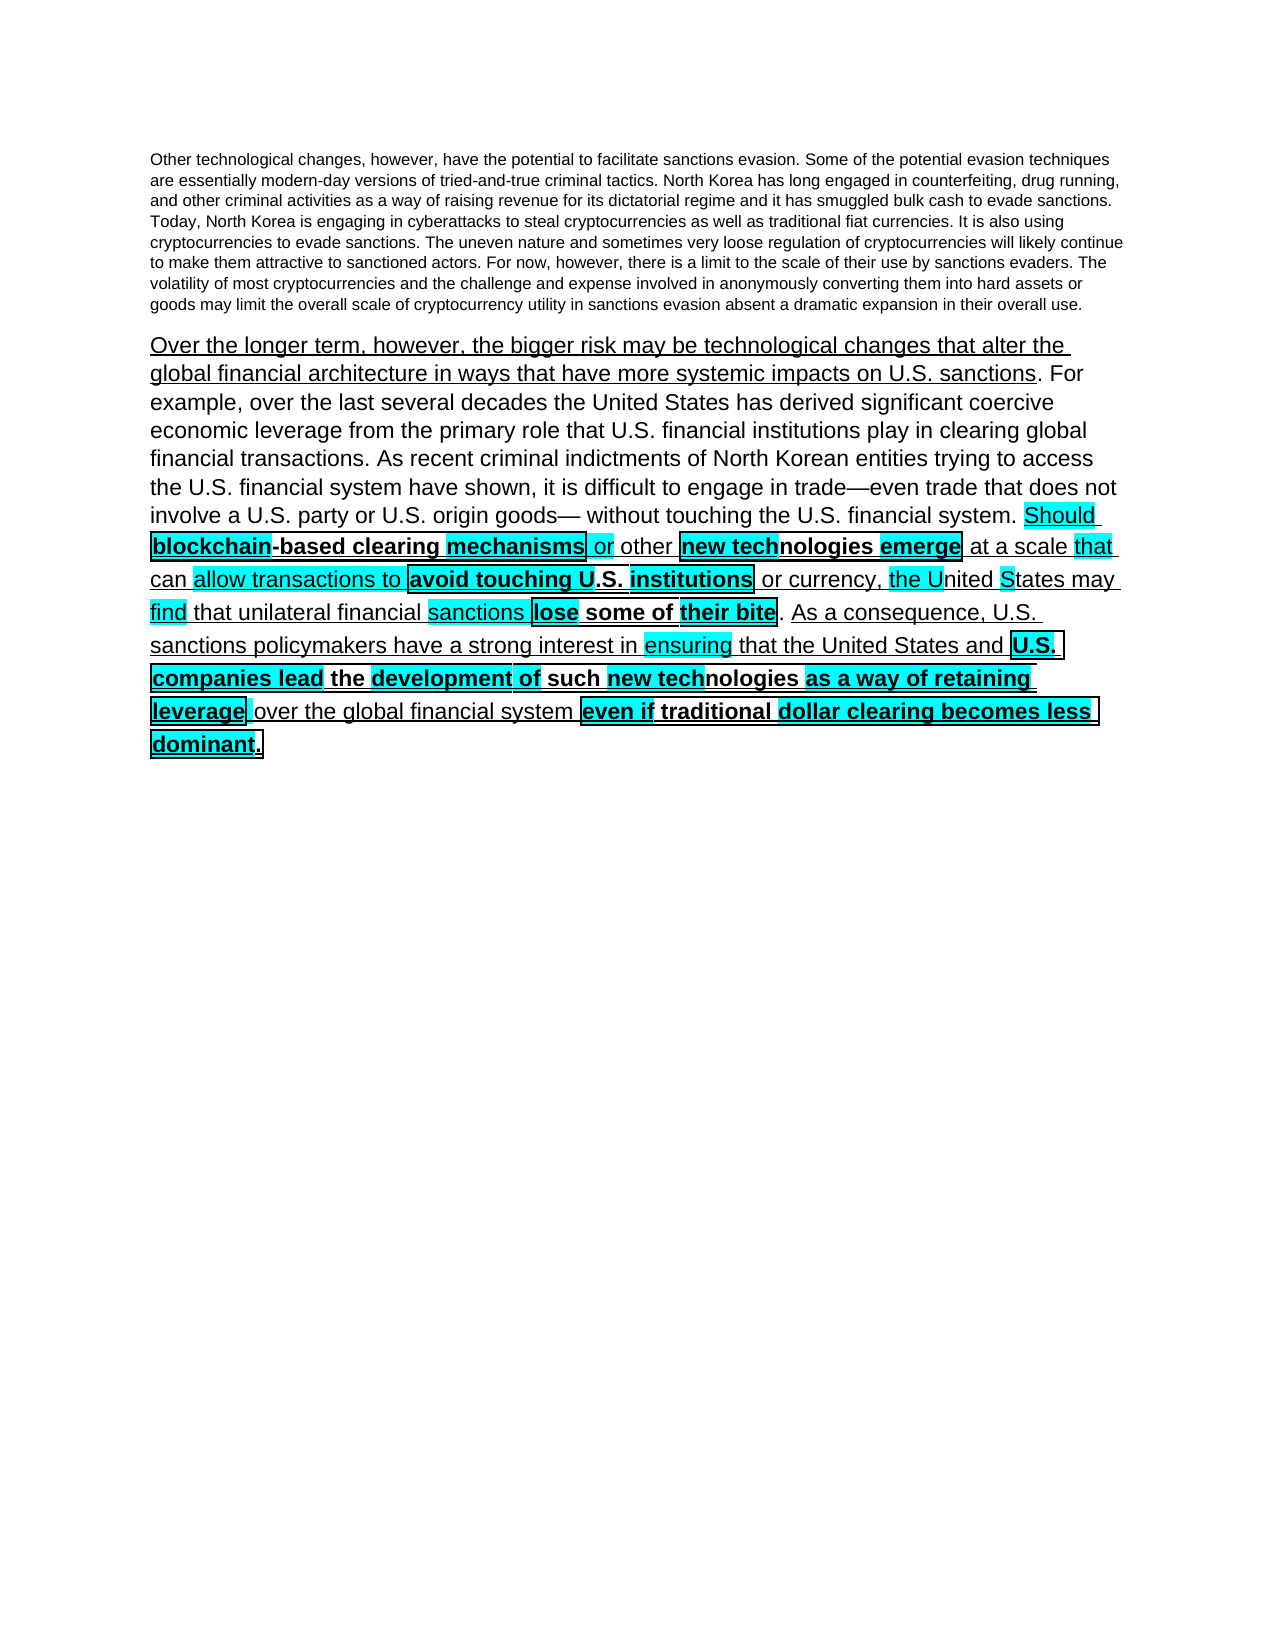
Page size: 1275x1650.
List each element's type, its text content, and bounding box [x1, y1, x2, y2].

text Other technological changes, however, have the potential to facilitate sanctions evasion. Some of the potential evasion techniques are essentially modern-day versions of tried-and-true criminal tactics. North Korea has long engaged in counterfeiting, drug running, and other criminal activities as a way of raising revenue for its dictatorial regime and it has smuggled bulk cash to evade sanctions. Today, North Korea is engaging in cyberattacks to steal cryptocurrencies as well as traditional fiat currencies. It is also using cryptocurrencies to evade sanctions. The uneven nature and sometimes very loose regulation of cryptocurrencies will likely continue to make them attractive to sanctioned actors. For now, however, there is a limit to the scale of their use by sanctions evaders. The volatility of most cryptocurrencies and the challenge and expense involved in anonymously converting them into hard assets or goods may limit the overall scale of cryptocurrency utility in sanctions evasion absent a dramatic expansion in their overall use. [150, 150, 1125, 313]
text Over the longer term, however, the bigger risk may be technological changes that alter the global financial architecture in ways that have more systemic impacts on U.S. sanctions. For example, over the last several decades the United States has derived significant coercive economic leverage from the primary role that U.S. financial institutions play in clearing global financial transactions. As recent criminal indictments of North Korean entities trying to access the U.S. financial system have shown, it is difficult to engage in trade—even trade that does not involve a U.S. party or U.S. origin goods— without touching the U.S. financial system. Should blockchain-based clearing mechanisms or other new technologies emerge at a scale that can allow transactions to avoid touching U.S. institutions or currency, the United States may find that unilateral financial sanctions lose some of their bite. As a consequence, U.S. sanctions policymakers have a strong interest in ensuring that the United States and U.S. companies lead the development of such new technologies as a way of retaining leverage over the global financial system even if traditional dollar clearing becomes less dominant. [150, 332, 1125, 759]
